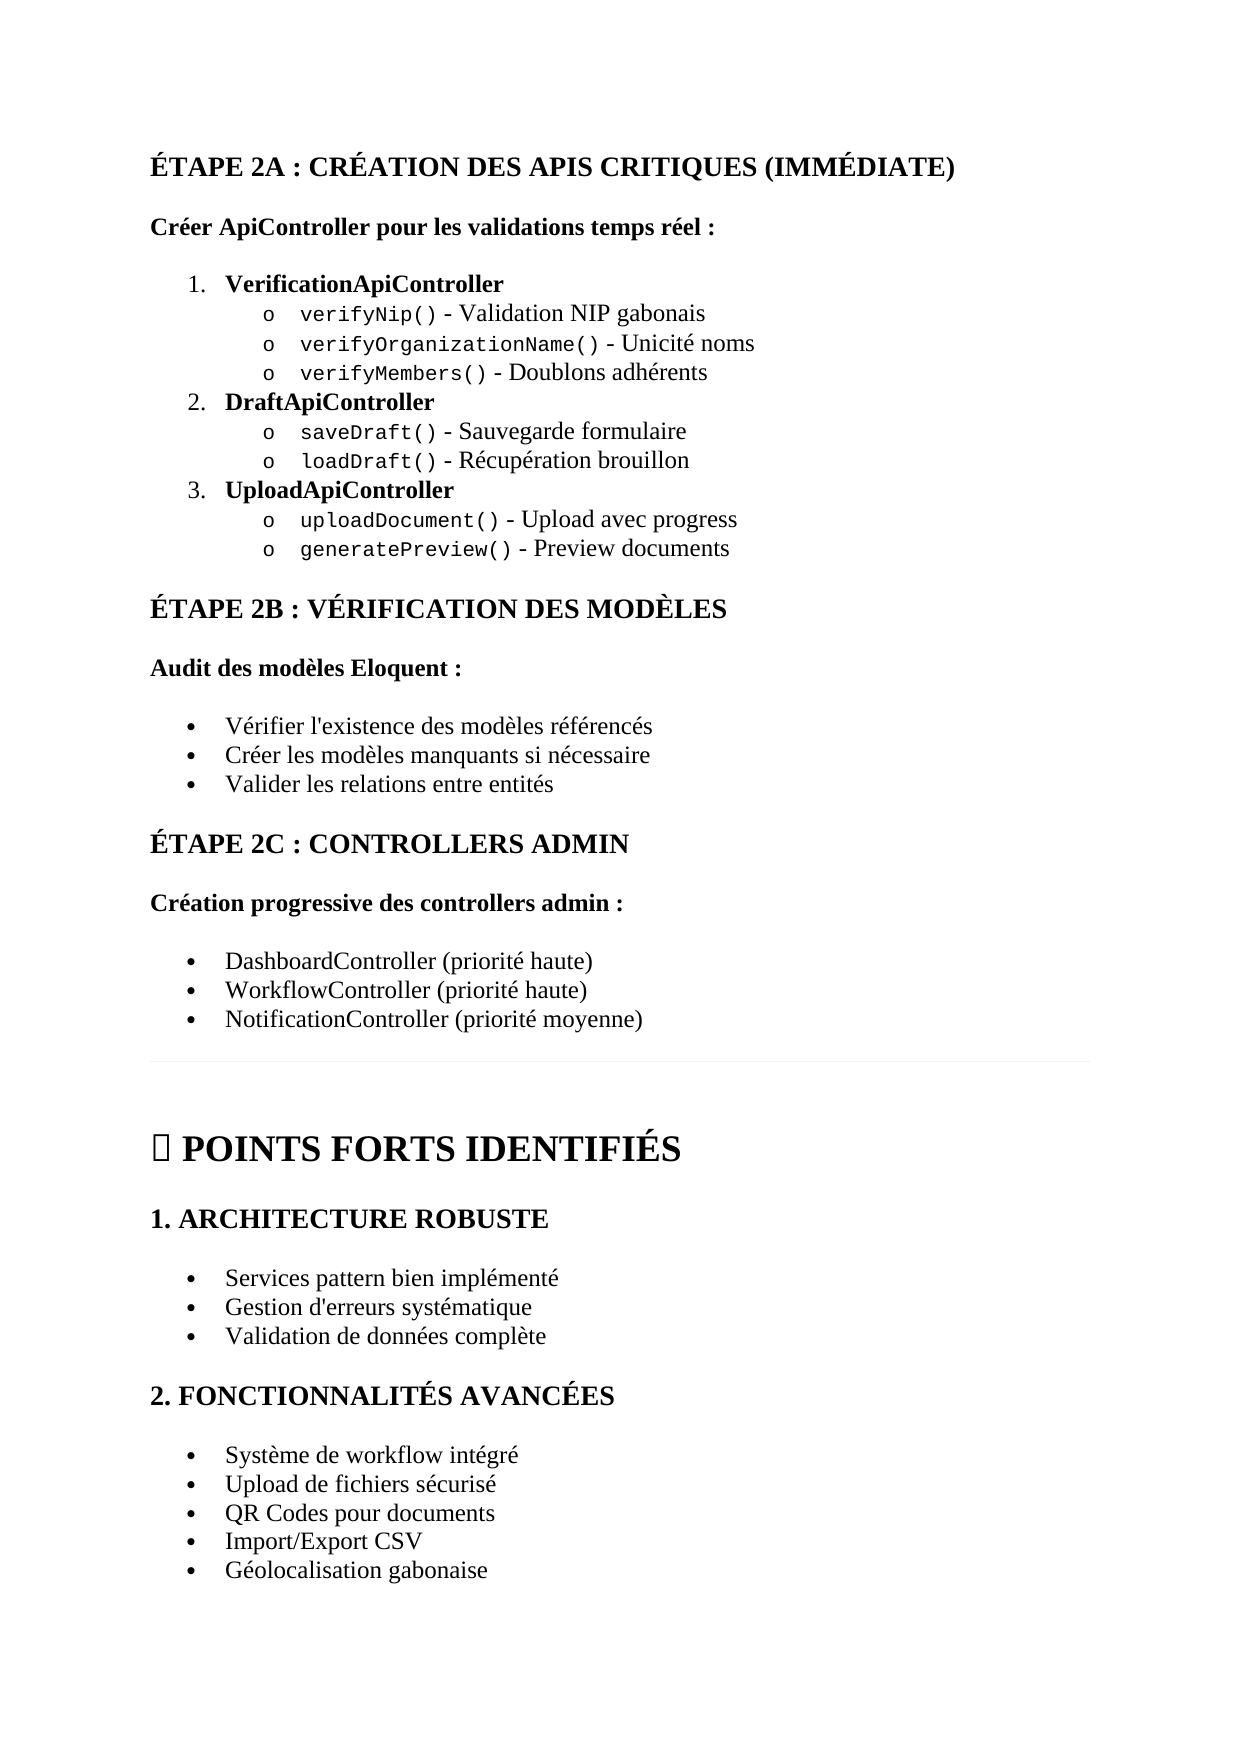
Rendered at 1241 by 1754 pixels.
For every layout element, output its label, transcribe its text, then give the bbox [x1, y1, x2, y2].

list DashboardController (priorité haute) [187, 946, 1090, 975]
text Création progressive des controllers admin : [150, 888, 1090, 917]
list verifyOrganizationName() - Unicité noms [262, 328, 1090, 357]
list Vérifier l'existence des modèles référencés [187, 711, 1090, 740]
list UploadApiController [187, 475, 1090, 504]
list Géolocalisation gabonaise [187, 1555, 1090, 1584]
list verifyNip() - Validation NIP gabonais [262, 298, 1090, 328]
text Audit des modèles Eloquent : [150, 653, 1090, 682]
list Gestion d'erreurs systématique [187, 1292, 1090, 1321]
text ✅ POINTS FORTS IDENTIFIÉS [150, 1121, 1090, 1172]
list WorkflowController (priorité haute) [187, 975, 1090, 1004]
text ÉTAPE 2A : CRÉATION DES APIS CRITIQUES (IMMÉDIATE) [150, 150, 1090, 182]
list Import/Export CSV [187, 1526, 1090, 1555]
text 2. FONCTIONNALITÉS AVANCÉES [150, 1379, 1090, 1411]
list Validation de données complète [187, 1321, 1090, 1349]
list NotificationController (priorité moyenne) [187, 1004, 1090, 1033]
list VerificationApiController [187, 269, 1090, 298]
list QR Codes pour documents [187, 1498, 1090, 1526]
list generatePreview() - Preview documents [262, 533, 1090, 563]
list loadDraft() - Récupération brouillon [262, 445, 1090, 475]
text Créer ApiController pour les validations temps réel : [150, 212, 1090, 240]
list verifyMembers() - Doublons adhérents [262, 357, 1090, 387]
list saveDraft() - Sauvegarde formulaire [262, 416, 1090, 445]
text ÉTAPE 2B : VÉRIFICATION DES MODÈLES [150, 592, 1090, 624]
text ÉTAPE 2C : CONTROLLERS ADMIN [150, 827, 1090, 859]
text 1. ARCHITECTURE ROBUSTE [150, 1202, 1090, 1234]
list Système de workflow intégré [187, 1440, 1090, 1469]
list Valider les relations entre entités [187, 769, 1090, 798]
list Créer les modèles manquants si nécessaire [187, 740, 1090, 769]
list Services pattern bien implémenté [187, 1263, 1090, 1292]
list Upload de fichiers sécurisé [187, 1469, 1090, 1498]
list uploadDocument() - Upload avec progress [262, 504, 1090, 533]
list DraftApiController [187, 387, 1090, 416]
